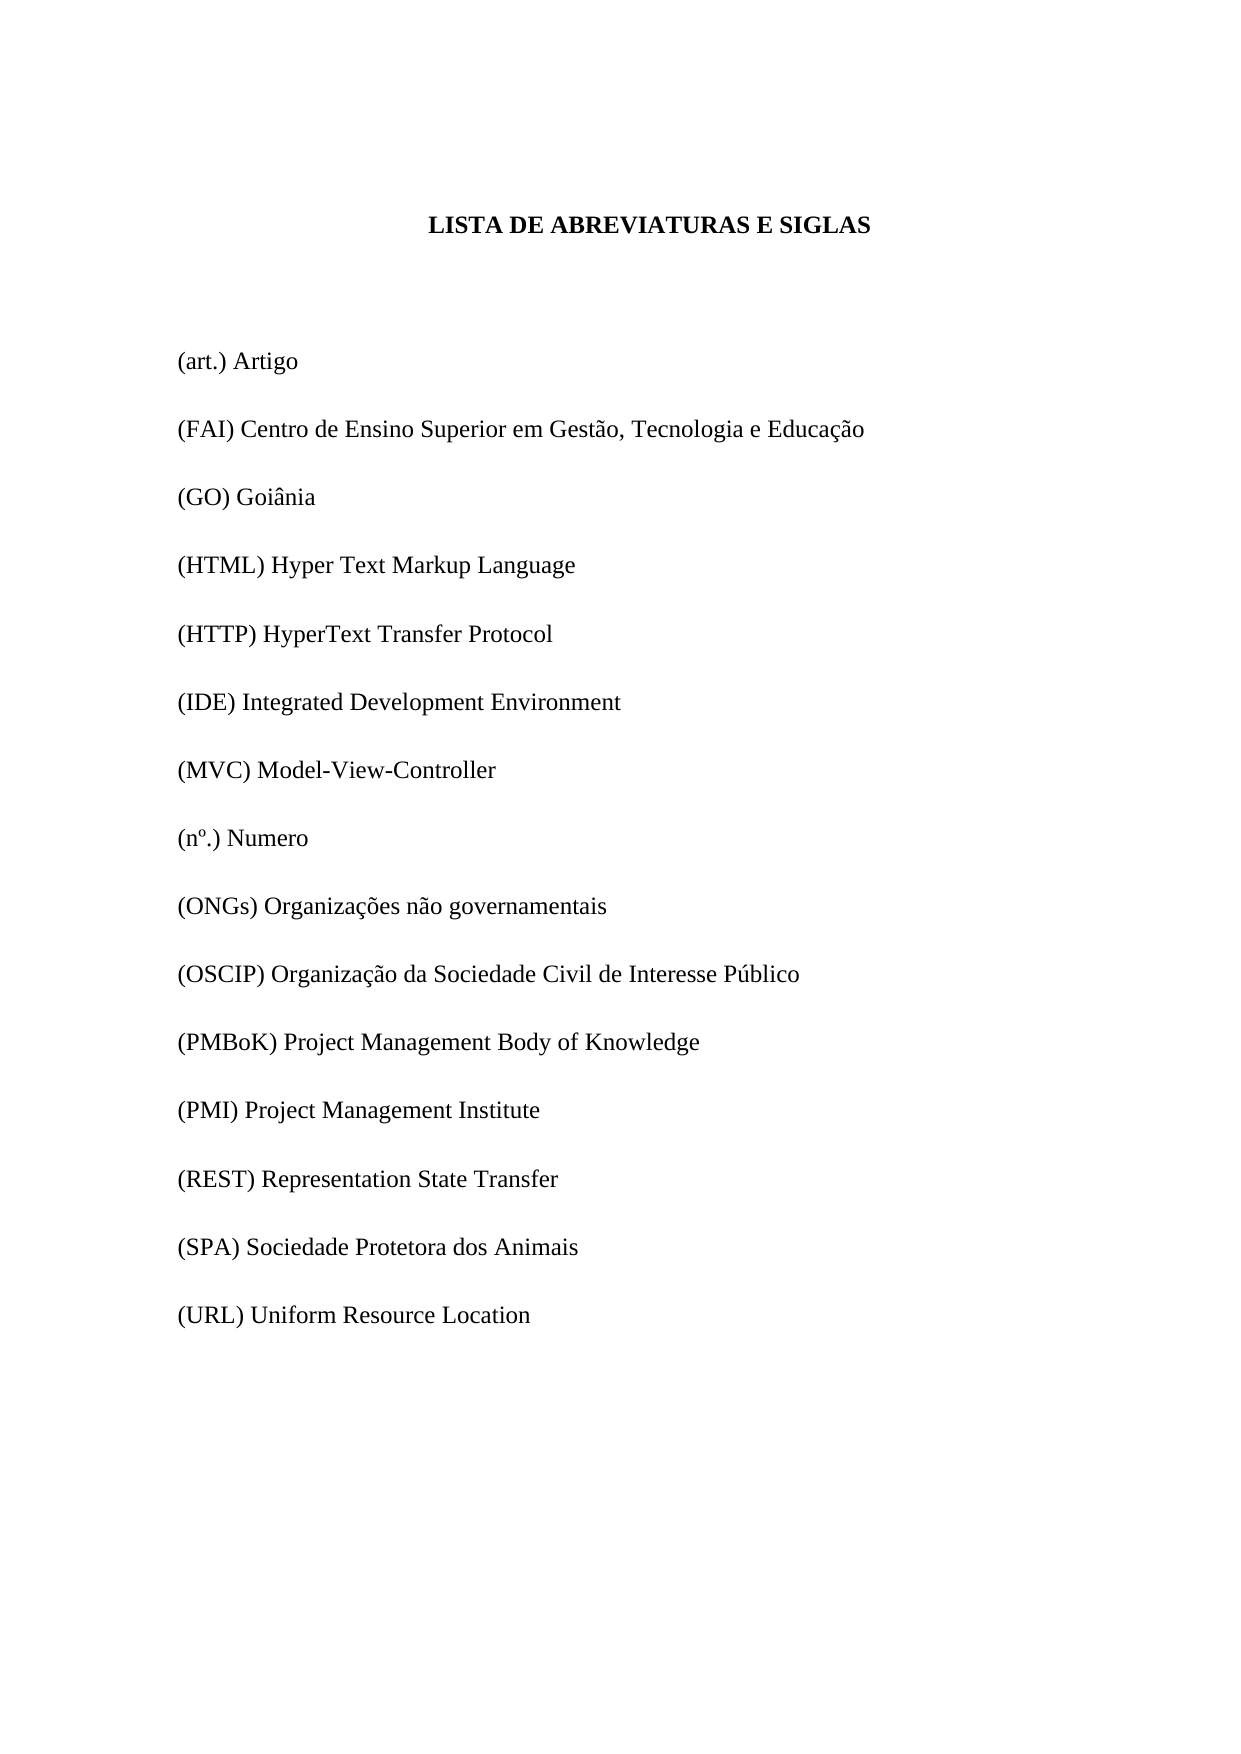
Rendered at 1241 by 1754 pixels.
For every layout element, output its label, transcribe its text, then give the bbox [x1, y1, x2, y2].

text (IDE) Integrated Development Environment [177, 687, 1122, 716]
text (HTML) Hyper Text Markup Language [177, 551, 1122, 579]
text LISTA DE ABREVIATURAS E SIGLAS [177, 210, 1122, 239]
text (REST) Representation State Transfer [177, 1164, 1122, 1192]
text (FAI) Centro de Ensino Superior em Gestão, Tecnologia e Educação [177, 414, 1122, 443]
text (art.) Artigo [177, 346, 1122, 375]
text (ONGs) Organizações não governamentais [177, 891, 1122, 920]
text (PMBoK) Project Management Body of Knowledge [177, 1027, 1122, 1056]
text (PMI) Project Management Institute [177, 1096, 1122, 1124]
text (nº.) Numero [177, 823, 1122, 852]
text (OSCIP) Organização da Sociedade Civil de Interesse Público [177, 959, 1122, 988]
text (HTTP) HyperText Transfer Protocol [177, 619, 1122, 647]
text (GO) Goiânia [177, 482, 1122, 511]
text (SPA) Sociedade Protetora dos Animais [177, 1232, 1122, 1261]
text (MVC) Model-View-Controller [177, 755, 1122, 784]
text (URL) Uniform Resource Location [177, 1300, 1122, 1329]
